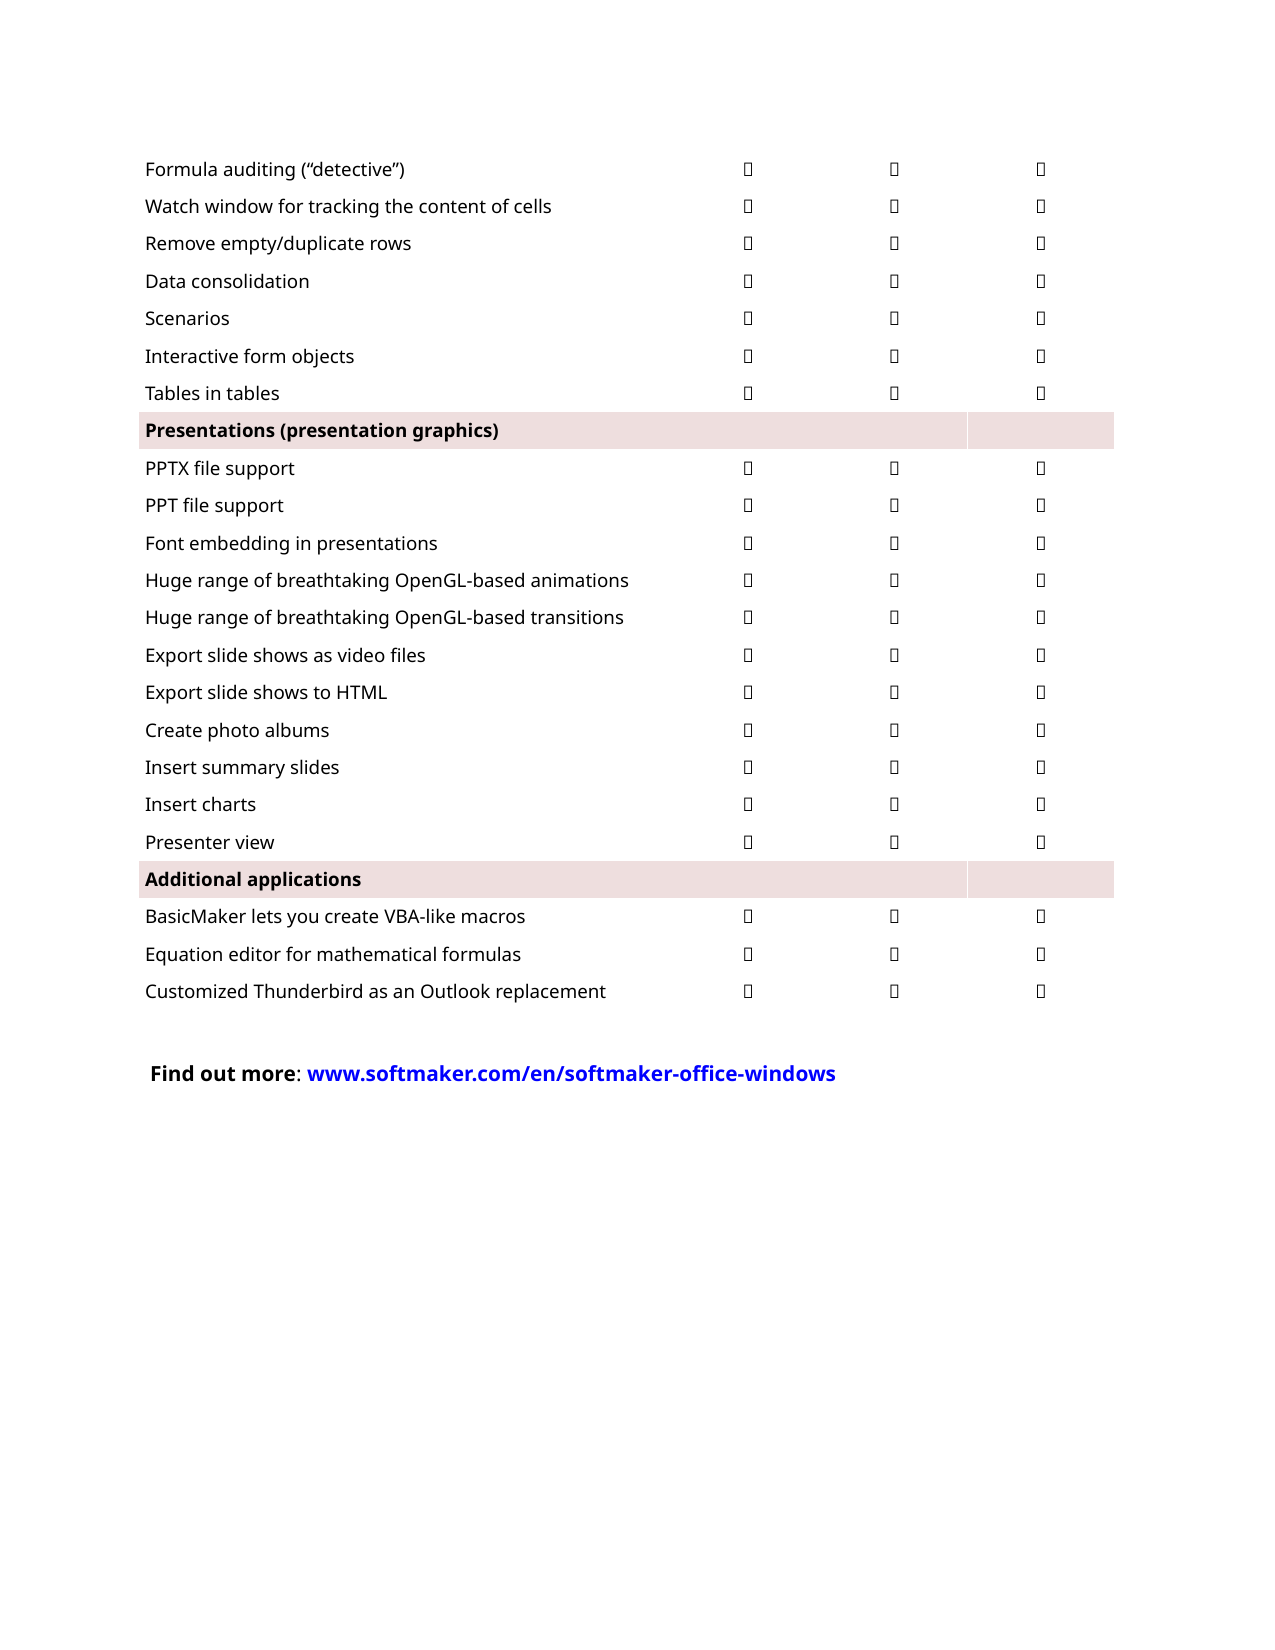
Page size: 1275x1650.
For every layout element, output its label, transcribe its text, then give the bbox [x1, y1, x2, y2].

table_cell  [968, 374, 1114, 412]
table_cell Huge range of breathtaking OpenGL-based animations [139, 561, 675, 599]
table_cell  [821, 337, 967, 374]
table_cell PPT file support [139, 487, 675, 524]
table_cell  [675, 935, 821, 973]
table_cell [821, 861, 967, 898]
table_cell  [968, 225, 1114, 262]
table_cell  [821, 374, 967, 412]
table_cell  [968, 449, 1114, 487]
table_cell Font embedding in presentations [139, 524, 675, 561]
table_cell  [675, 150, 821, 187]
table_cell  [675, 337, 821, 374]
table_cell [675, 412, 821, 449]
table_cell  [675, 262, 821, 299]
table_cell Interactive form objects [139, 337, 675, 374]
table_cell [968, 412, 1114, 449]
table_cell  [968, 786, 1114, 823]
table_cell Scenarios [139, 300, 675, 337]
table_cell  [675, 225, 821, 262]
table_cell  [821, 524, 967, 561]
table_cell  [821, 935, 967, 973]
table_cell BasicMaker lets you create VBA-like macros [139, 898, 675, 935]
table_cell  [675, 374, 821, 412]
table_cell  [821, 711, 967, 748]
table_cell  [821, 150, 967, 187]
table_cell  [968, 935, 1114, 973]
table_cell  [675, 674, 821, 711]
table_cell  [968, 524, 1114, 561]
table_cell  [821, 487, 967, 524]
table_cell  [675, 748, 821, 786]
table_cell  [821, 898, 967, 935]
table_cell Additional applications [139, 861, 675, 898]
table_cell  [675, 449, 821, 487]
table_cell  [675, 300, 821, 337]
table_cell  [968, 487, 1114, 524]
table_cell  [968, 337, 1114, 374]
table_cell  [675, 711, 821, 748]
table_cell  [821, 636, 967, 673]
table_cell Data consolidation [139, 262, 675, 299]
table_cell  [675, 973, 821, 1010]
table_cell Remove empty/duplicate rows [139, 225, 675, 262]
table_cell Create photo albums [139, 711, 675, 748]
table_cell  [821, 188, 967, 225]
table_cell  [968, 973, 1114, 1010]
table_cell  [675, 487, 821, 524]
table_cell  [675, 599, 821, 636]
table_cell  [821, 225, 967, 262]
table_cell Tables in tables [139, 374, 675, 412]
table_cell  [675, 636, 821, 673]
table_cell  [968, 898, 1114, 935]
table_cell Customized Thunderbird as an Outlook replacement [139, 973, 675, 1010]
table_cell Presenter view [139, 823, 675, 861]
table_cell  [675, 786, 821, 823]
table_cell Export slide shows to HTML [139, 674, 675, 711]
table_cell  [821, 262, 967, 299]
table_cell  [968, 748, 1114, 786]
table_cell Equation editor for mathematical formulas [139, 935, 675, 973]
table_cell  [968, 599, 1114, 636]
table_cell  [675, 561, 821, 599]
table_cell Presentations (presentation graphics) [139, 412, 675, 449]
table_cell  [821, 748, 967, 786]
text Find out more: www.softmaker.com/en/softmaker-office-windows [150, 1059, 1125, 1088]
table_cell  [821, 561, 967, 599]
table_cell  [968, 150, 1114, 187]
table_cell  [675, 898, 821, 935]
table_cell Huge range of breathtaking OpenGL-based transitions [139, 599, 675, 636]
table_cell  [968, 711, 1114, 748]
table_cell  [968, 262, 1114, 299]
table_cell  [821, 786, 967, 823]
table_cell  [968, 561, 1114, 599]
table_cell  [675, 823, 821, 861]
table_cell  [968, 300, 1114, 337]
table_cell  [821, 823, 967, 861]
table_cell Insert charts [139, 786, 675, 823]
table_cell  [821, 449, 967, 487]
table_cell  [675, 524, 821, 561]
table_cell Export slide shows as video files [139, 636, 675, 673]
table_cell  [821, 973, 967, 1010]
table_cell  [968, 188, 1114, 225]
table_cell  [675, 188, 821, 225]
table_cell Watch window for tracking the content of cells [139, 188, 675, 225]
table_cell [968, 861, 1114, 898]
table_cell [675, 861, 821, 898]
table_cell PPTX file support [139, 449, 675, 487]
table_cell  [821, 300, 967, 337]
table_cell  [968, 823, 1114, 861]
table_cell  [821, 674, 967, 711]
table_cell Formula auditing (“detective”) [139, 150, 675, 187]
table_cell  [968, 636, 1114, 673]
table_cell [821, 412, 967, 449]
table_cell  [821, 599, 967, 636]
table_cell  [968, 674, 1114, 711]
table_cell Insert summary slides [139, 748, 675, 786]
